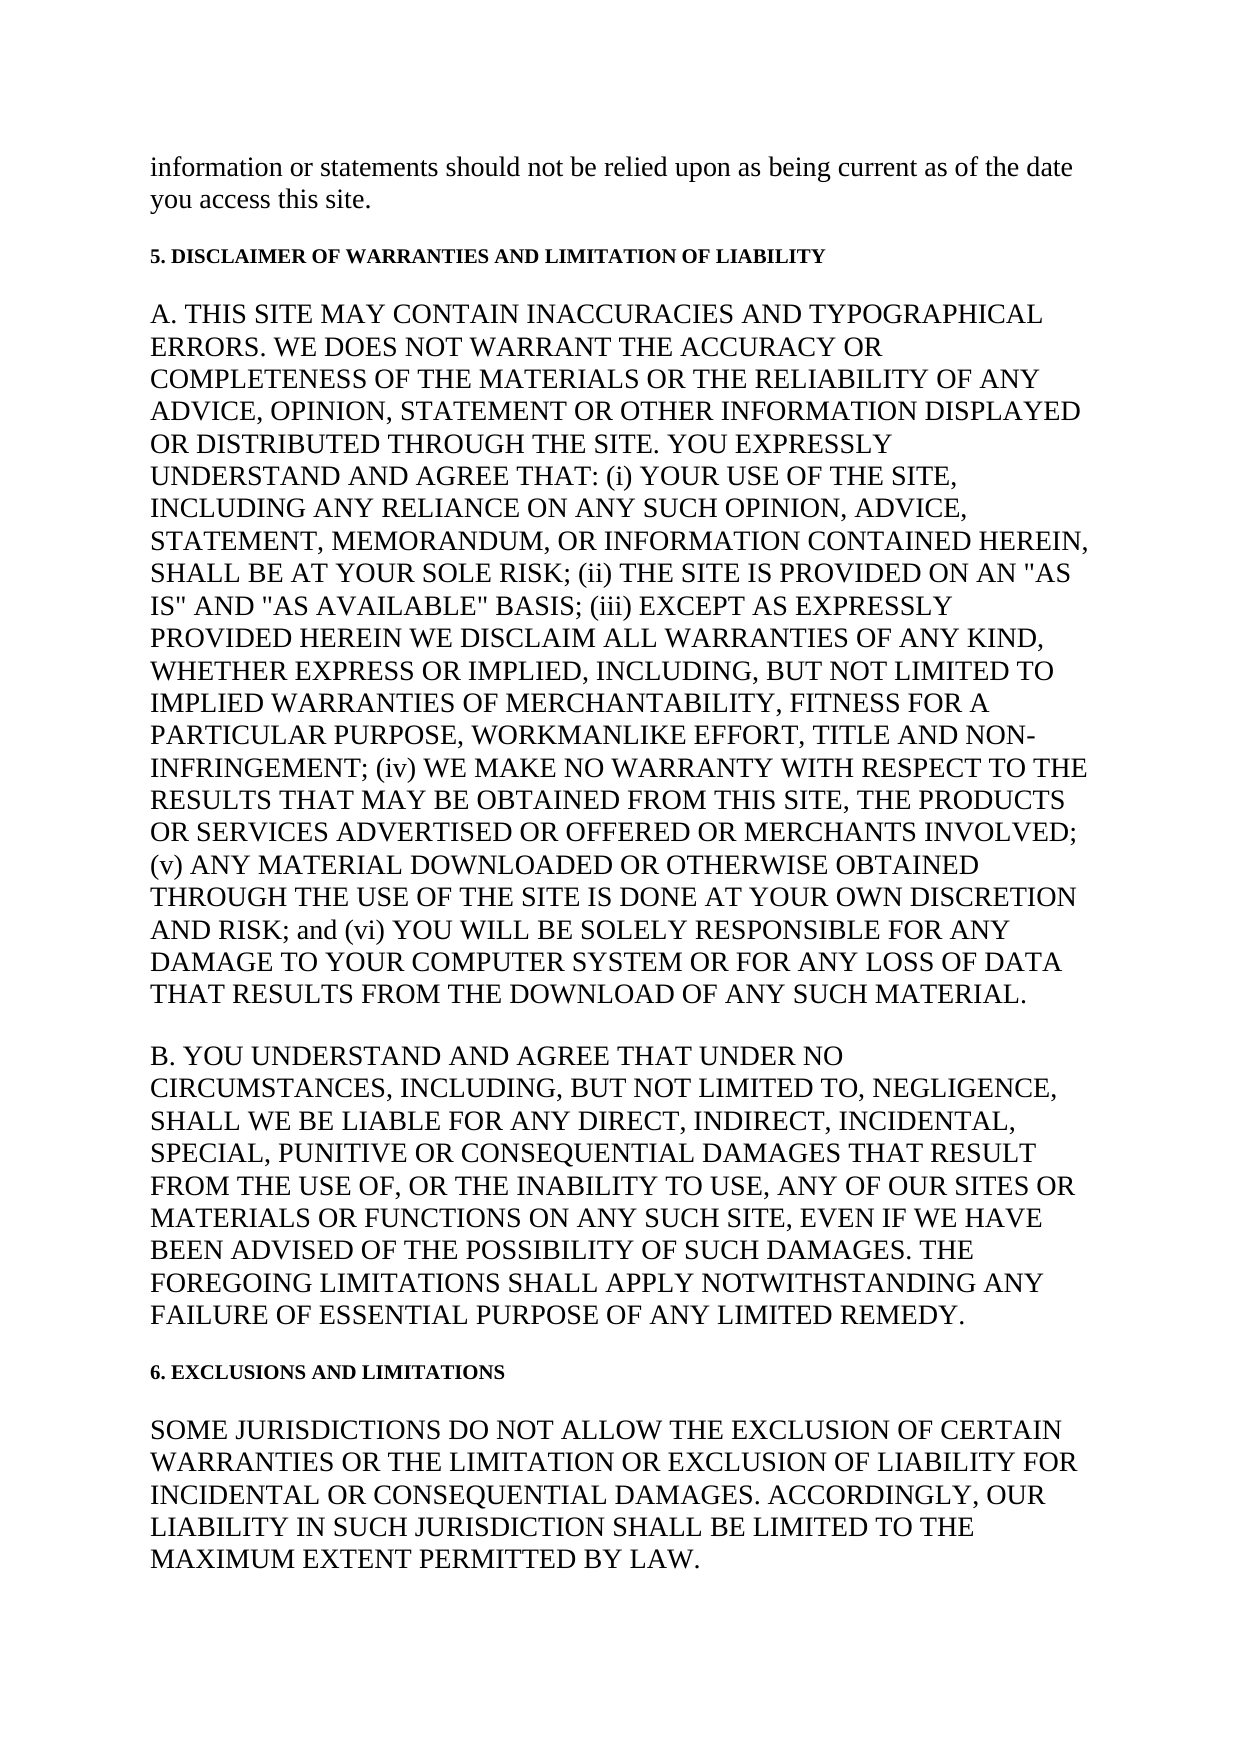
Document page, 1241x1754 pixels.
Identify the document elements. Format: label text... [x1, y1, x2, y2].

text 5. DISCLAIMER OF WARRANTIES AND LIMITATION OF LIABILITY [150, 244, 1090, 268]
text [150, 150, 1090, 215]
text 6. EXCLUSIONS AND LIMITATIONS [150, 1360, 1090, 1384]
text B. YOU UNDERSTAND AND AGREE THAT UNDER NO CIRCUMSTANCES, INCLUDING, BUT NOT LIMITED TO, NEGLIGENCE, SHALL WE BE LIABLE FOR ANY DIRECT, INDIRECT, INCIDENTAL, SPECIAL, PUNITIVE OR CONSEQUENTIAL DAMAGES THAT RESULT FROM THE USE OF, OR THE INABILITY TO USE, ANY OF OUR SITES OR MATERIALS OR FUNCTIONS ON ANY SUCH SITE, EVEN IF WE HAVE BEEN ADVISED OF THE POSSIBILITY OF SUCH DAMAGES. THE FOREGOING LIMITATIONS SHALL APPLY NOTWITHSTANDING ANY FAILURE OF ESSENTIAL PURPOSE OF ANY LIMITED REMEDY. [150, 1039, 1090, 1331]
text SOME JURISDICTIONS DO NOT ALLOW THE EXCLUSION OF CERTAIN WARRANTIES OR THE LIMITATION OR EXCLUSION OF LIABILITY FOR INCIDENTAL OR CONSEQUENTIAL DAMAGES. ACCORDINGLY, OUR LIABILITY IN SUCH JURISDICTION SHALL BE LIMITED TO THE MAXIMUM EXTENT PERMITTED BY LAW. [150, 1413, 1090, 1575]
text A. THIS SITE MAY CONTAIN INACCURACIES AND TYPOGRAPHICAL ERRORS. WE DOES NOT WARRANT THE ACCURACY OR COMPLETENESS OF THE MATERIALS OR THE RELIABILITY OF ANY ADVICE, OPINION, STATEMENT OR OTHER INFORMATION DISPLAYED OR DISTRIBUTED THROUGH THE SITE. YOU EXPRESSLY UNDERSTAND AND AGREE THAT: (i) YOUR USE OF THE SITE, INCLUDING ANY RELIANCE ON ANY SUCH OPINION, ADVICE, STATEMENT, MEMORANDUM, OR INFORMATION CONTAINED HEREIN, SHALL BE AT YOUR SOLE RISK; (ii) THE SITE IS PROVIDED ON AN "AS IS" AND "AS AVAILABLE" BASIS; (iii) EXCEPT AS EXPRESSLY PROVIDED HEREIN WE DISCLAIM ALL WARRANTIES OF ANY KIND, WHETHER EXPRESS OR IMPLIED, INCLUDING, BUT NOT LIMITED TO IMPLIED WARRANTIES OF MERCHANTABILITY, FITNESS FOR A PARTICULAR PURPOSE, WORKMANLIKE EFFORT, TITLE AND NON-INFRINGEMENT; (iv) WE MAKE NO WARRANTY WITH RESPECT TO THE RESULTS THAT MAY BE OBTAINED FROM THIS SITE, THE PRODUCTS OR SERVICES ADVERTISED OR OFFERED OR MERCHANTS INVOLVED; (v) ANY MATERIAL DOWNLOADED OR OTHERWISE OBTAINED THROUGH THE USE OF THE SITE IS DONE AT YOUR OWN DISCRETION AND RISK; and (vi) YOU WILL BE SOLELY RESPONSIBLE FOR ANY DAMAGE TO YOUR COMPUTER SYSTEM OR FOR ANY LOSS OF DATA THAT RESULTS FROM THE DOWNLOAD OF ANY SUCH MATERIAL. [150, 297, 1090, 1010]
